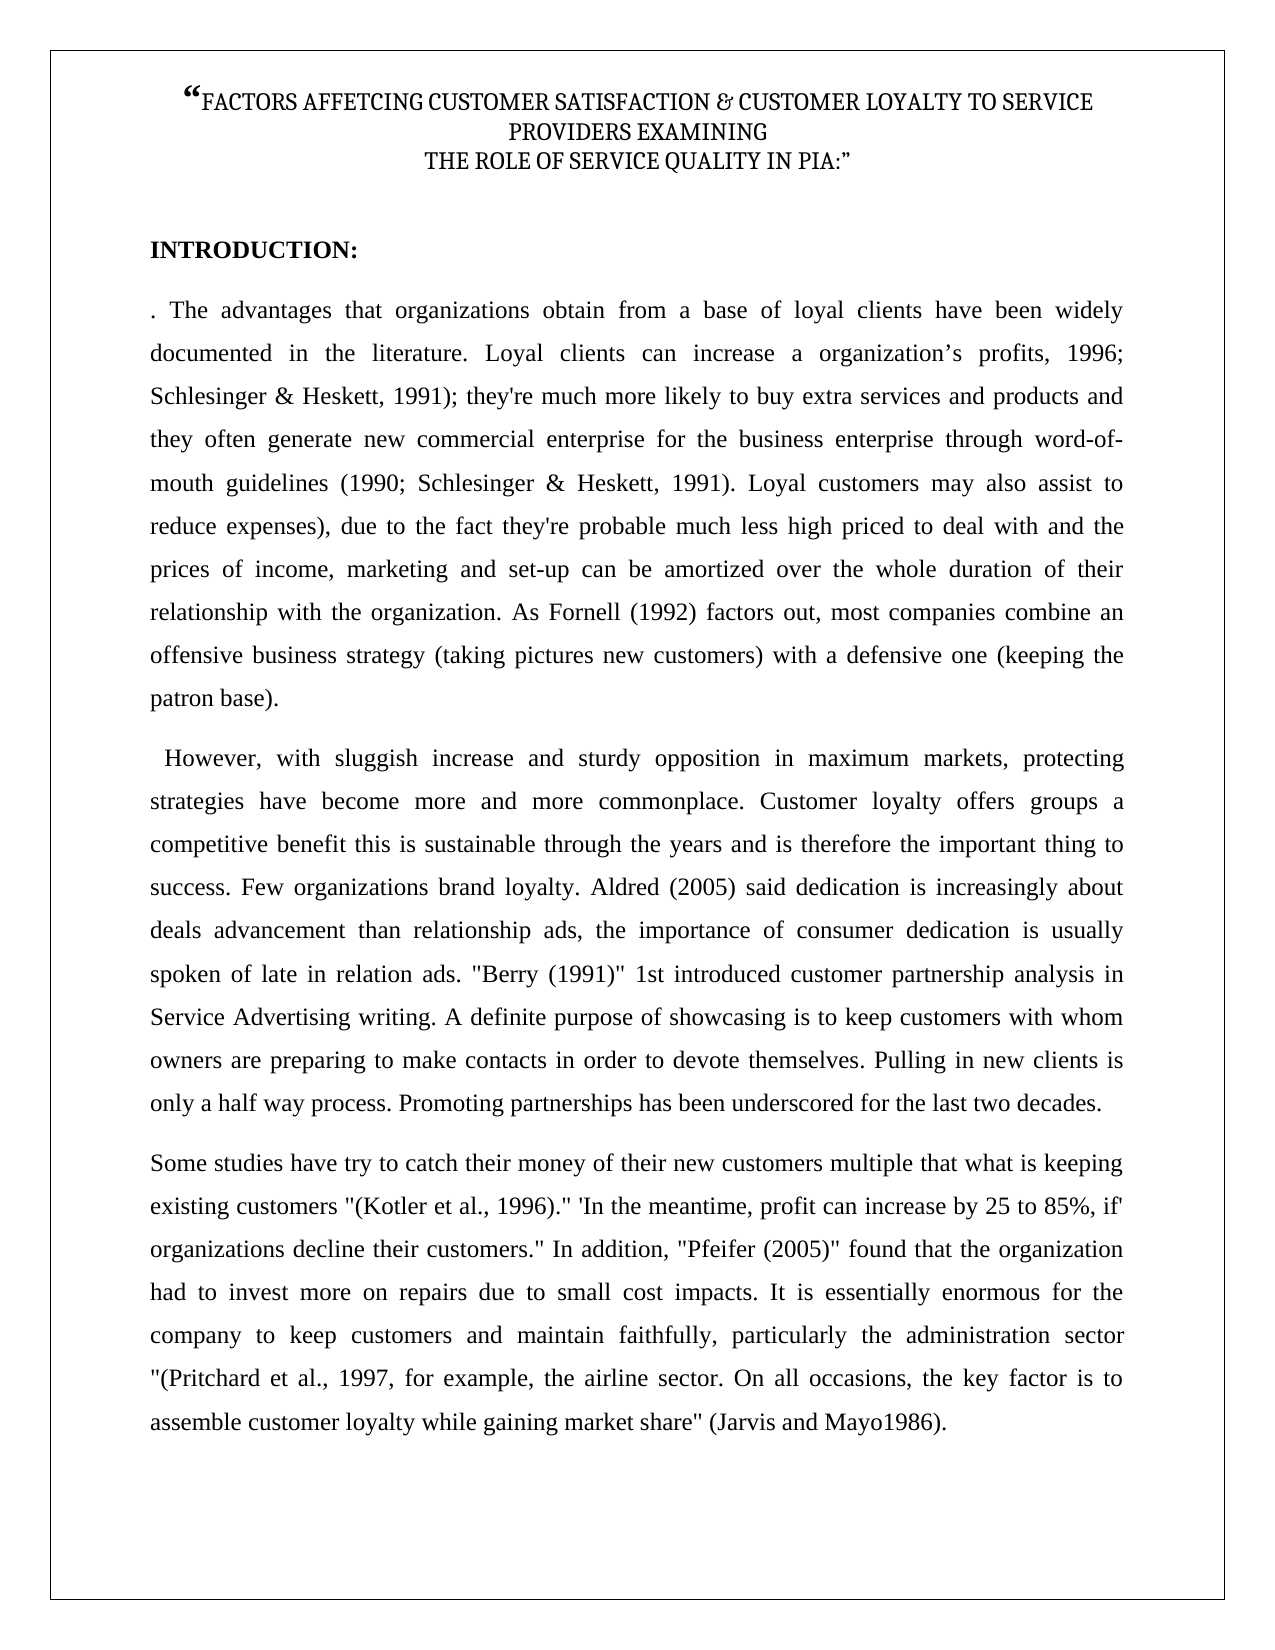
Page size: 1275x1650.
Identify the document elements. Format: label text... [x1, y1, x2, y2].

text Some studies have try to catch their money of their new customers multiple that what is keeping existing customers "(Kotler et al., 1996)." 'In the meantime, profit can increase by 25 to 85%, if' organizations decline their customers." In addition, "Pfeifer (2005)" found that the organization had to invest more on repairs due to small cost impacts. It is essentially enormous for the company to keep customers and maintain faithfully, particularly the administration sector "(Pritchard et al., 1997, for example, the airline sector. On all occasions, the key factor is to assemble customer loyalty while gaining market share" (Jarvis and Mayo1986). [150, 1148, 1125, 1435]
text However, with sluggish increase and sturdy opposition in maximum markets, protecting strategies have become more and more commonplace. Customer loyalty offers groups a competitive benefit this is sustainable through the years and is therefore the important thing to success. Few organizations brand loyalty. Aldred (2005) said dedication is increasingly about deals advancement than relationship ads, the importance of consumer dedication is usually spoken of late in relation ads. "Berry (1991)" 1st introduced customer partnership analysis in Service Advertising writing. A definite purpose of showcasing is to keep customers with whom owners are preparing to make contacts in order to devote themselves. Pulling in new clients is only a half way process. Promoting partnerships has been underscored for the last two decades. [150, 743, 1125, 1117]
text INTRODUCTION: [150, 235, 1125, 264]
text . The advantages that organizations obtain from a base of loyal clients have been widely documented in the literature. Loyal clients can increase a organization’s profits, 1996; Schlesinger & Heskett, 1991); they're much more likely to buy extra services and products and they often generate new commercial enterprise for the business enterprise through word-of-mouth guidelines (1990; Schlesinger & Heskett, 1991). Loyal customers may also assist to reduce expenses), due to the fact they're probable much less high priced to deal with and the prices of income, marketing and set-up can be amortized over the whole duration of their relationship with the organization. As Fornell (1992) factors out, most companies combine an offensive business strategy (taking pictures new customers) with a defensive one (keeping the patron base). [150, 295, 1125, 712]
